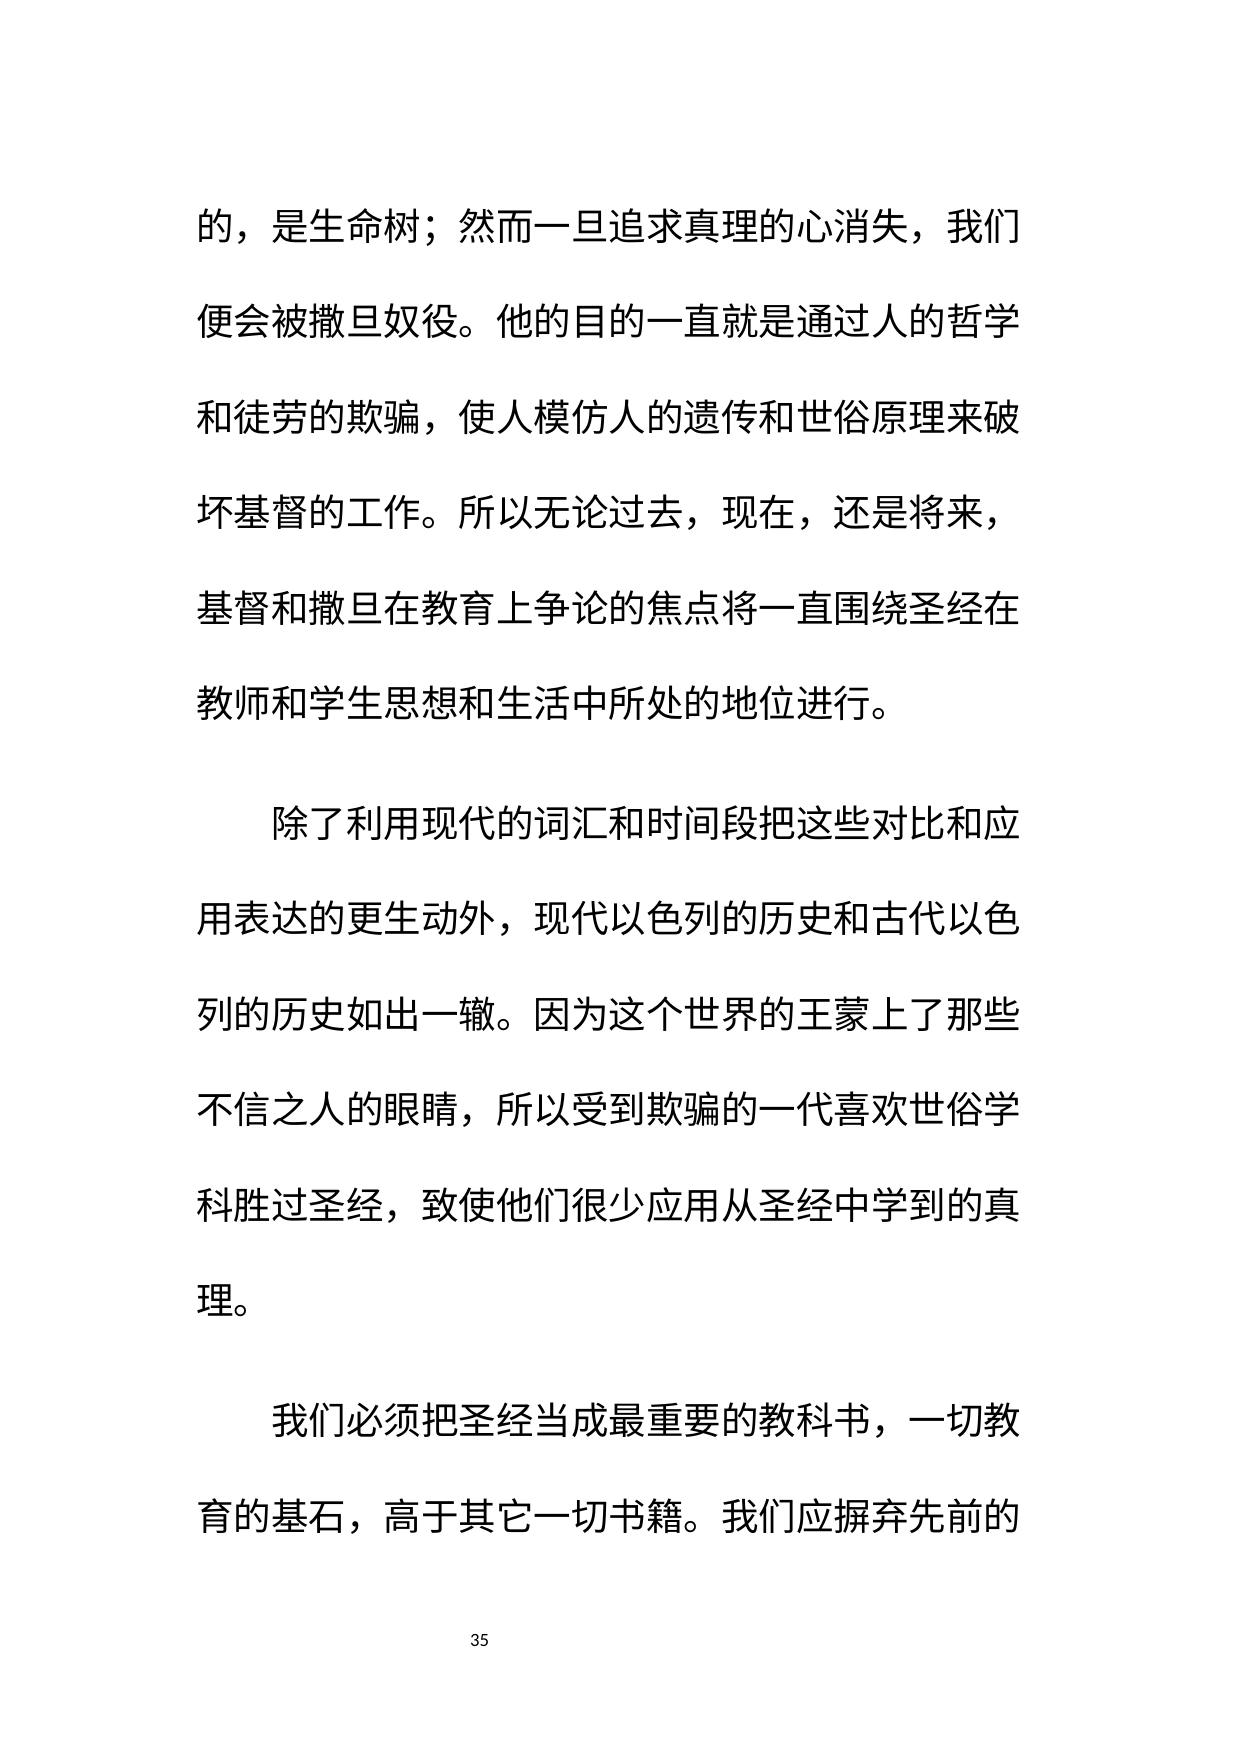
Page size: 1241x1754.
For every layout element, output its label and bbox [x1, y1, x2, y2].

table_header [196, 162, 1044, 1546]
